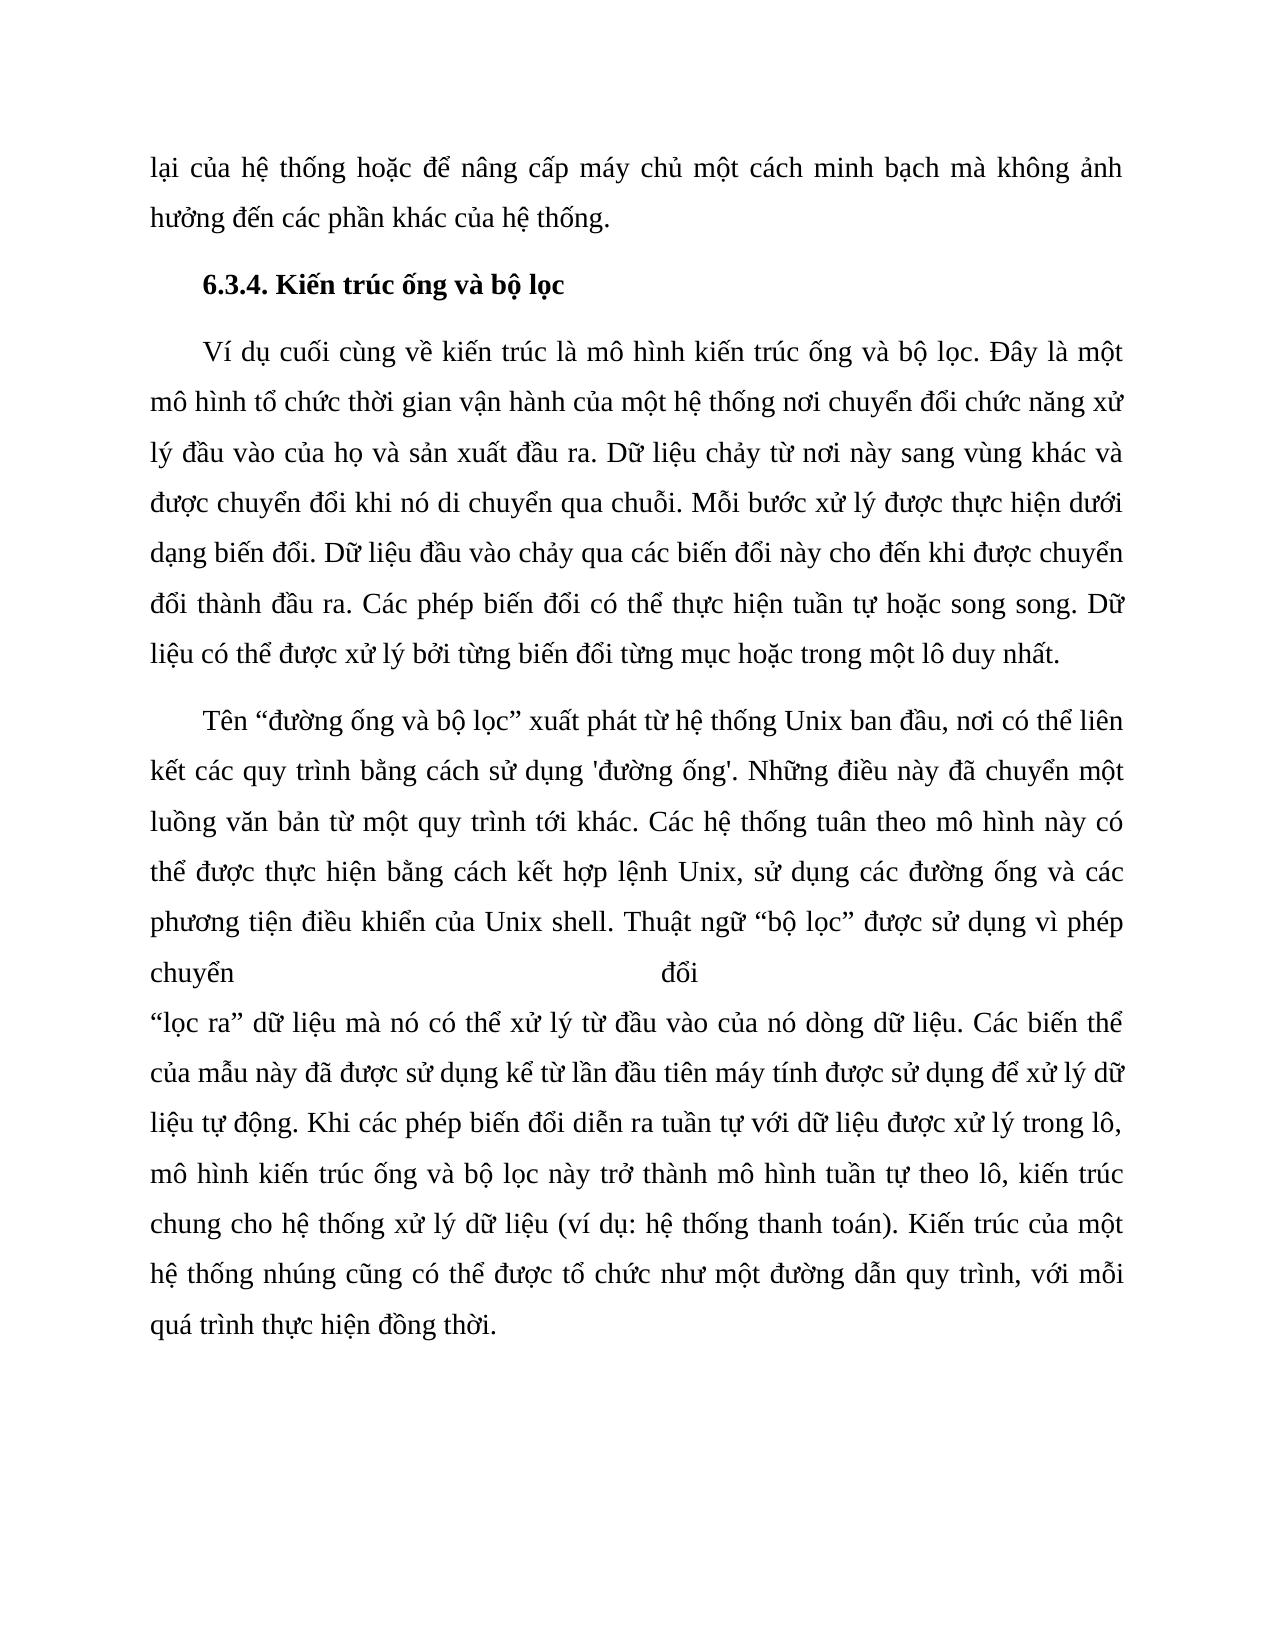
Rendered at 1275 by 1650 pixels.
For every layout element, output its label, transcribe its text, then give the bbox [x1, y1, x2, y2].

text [150, 150, 1125, 234]
text Ví dụ cuối cùng về kiến trúc là mô hình kiến trúc ống và bộ lọc. Đây là một mô hình tổ chức thời gian vận hành của một hệ thống nơi chuyển đổi chức năng xử lý đầu vào của họ và sản xuất đầu ra. Dữ liệu chảy từ nơi này sang vùng khác và được chuyển đổi khi nó di chuyển qua chuỗi. Mỗi bước xử lý được thực hiện dưới dạng biến đổi. Dữ liệu đầu vào chảy qua các biến đổi này cho đến khi được chuyển đổi thành đầu ra. Các phép biến đổi có thể thực hiện tuần tự hoặc song song. Dữ liệu có thể được xử lý bởi từng biến đổi từng mục hoặc trong một lô duy nhất. [150, 334, 1125, 670]
text Tên “đường ống và bộ lọc” xuất phát từ hệ thống Unix ban đầu, nơi có thể liên kết các quy trình bằng cách sử dụng 'đường ống'. Những điều này đã chuyển một luồng văn bản từ một quy trình tới khác. Các hệ thống tuân theo mô hình này có thể được thực hiện bằng cách kết hợp lệnh Unix, sử dụng các đường ống và các phương tiện điều khiển của Unix shell. Thuật ngữ “bộ lọc” được sử dụng vì phép chuyển đổi “lọc ra” dữ liệu mà nó có thể xử lý từ đầu vào của nó dòng dữ liệu. Các biến thể của mẫu này đã được sử dụng kể từ lần đầu tiên máy tính được sử dụng để xử lý dữ liệu tự động. Khi các phép biến đổi diễn ra tuần tự với dữ liệu được xử lý trong lô, mô hình kiến ​​trúc ống và bộ lọc này trở thành mô hình tuần tự theo lô, kiến trúc chung cho hệ thống xử lý dữ liệu (ví dụ: hệ thống thanh toán). Kiến trúc của một hệ thống nhúng cũng có thể được tổ chức như một đường dẫn quy trình, với mỗi quá trình thực hiện đồng thời. [150, 703, 1125, 1340]
text 6.3.4. Kiến trúc ống và bộ lọc [150, 267, 1125, 301]
